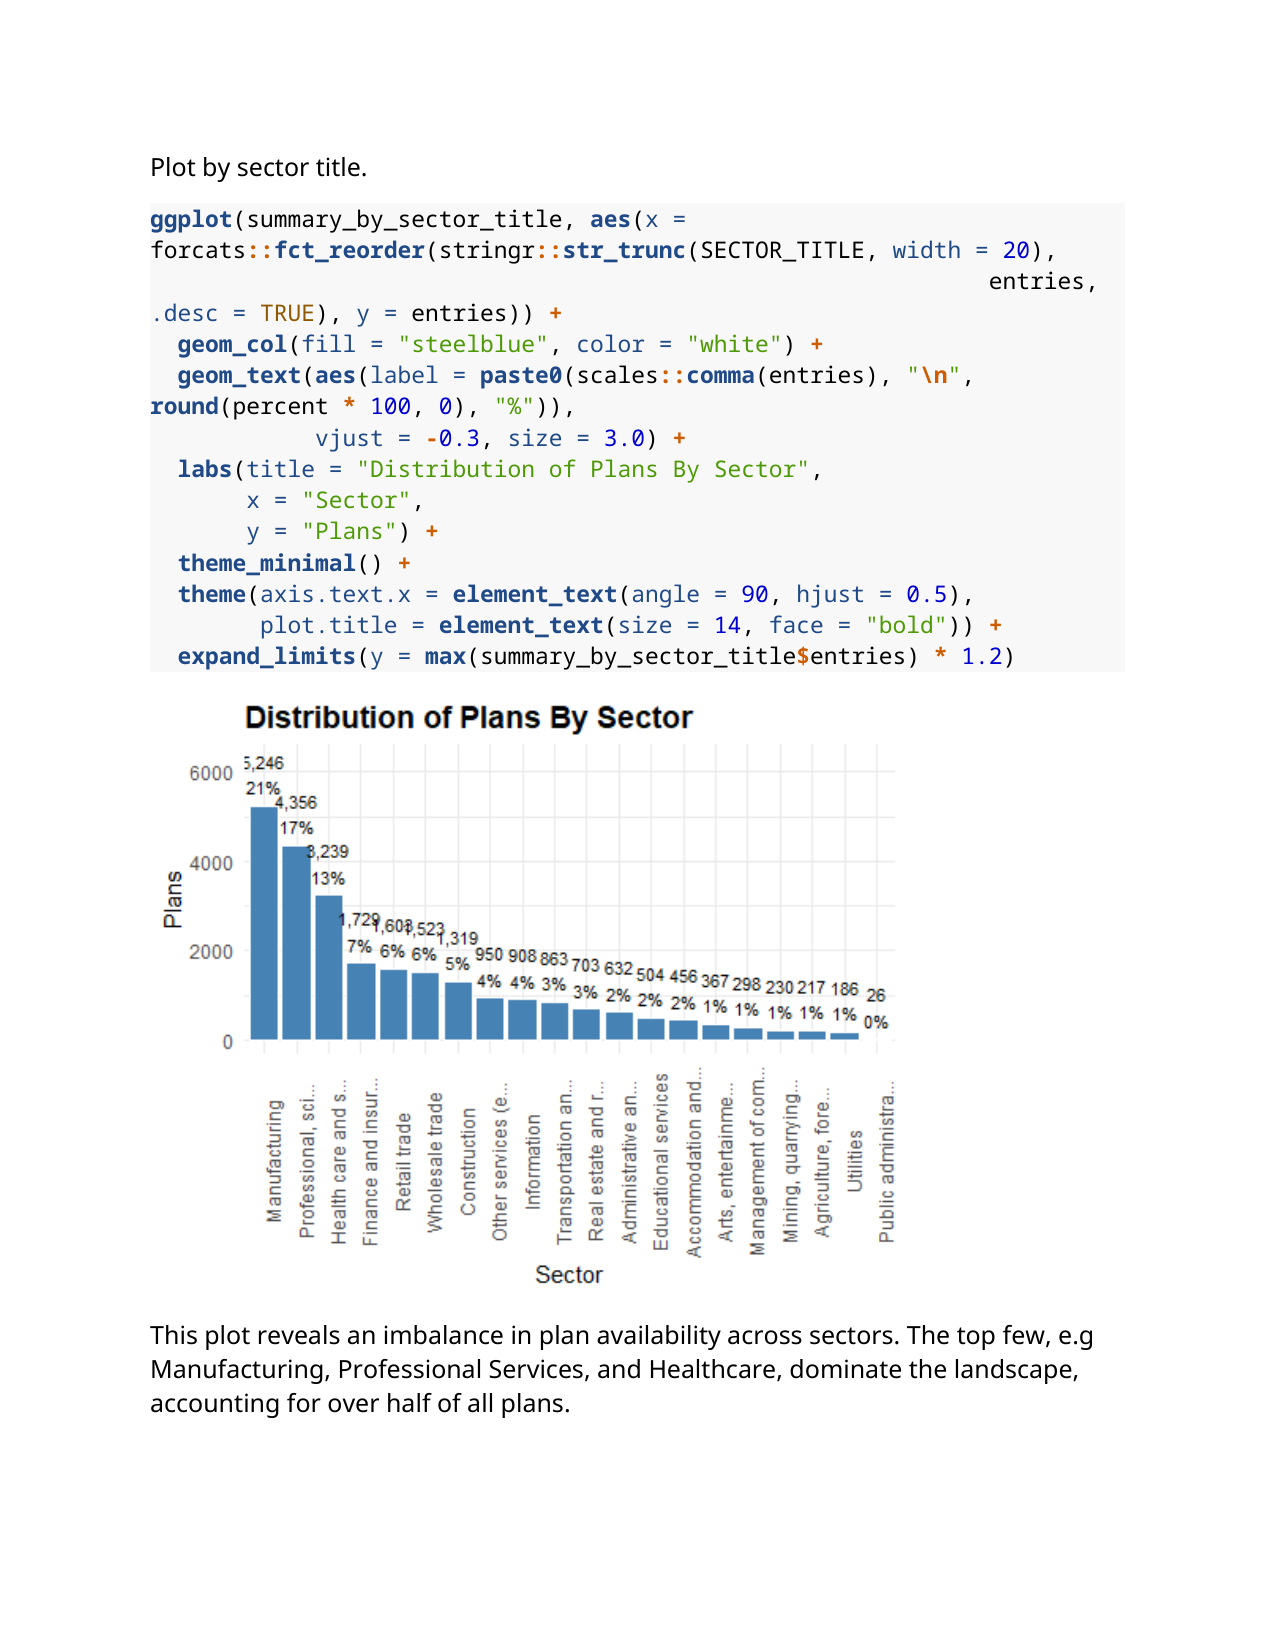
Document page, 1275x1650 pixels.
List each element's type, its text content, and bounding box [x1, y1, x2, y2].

text ggplot(summary_by_sector_title, aes(x = forcats::fct_reorder(stringr::str_trunc(SECTOR_TITLE, width = 20), entries, .desc = TRUE), y = entries)) + geom_col(fill = "steelblue", color = "white") + geom_text(aes(label = paste0(scales::comma(entries), "\n", round(percent * 100, 0), "%")), vjust = -0.3, size = 3.0) + labs(title = "Distribution of Plans By Sector", x = "Sector", y = "Plans") + theme_minimal() + theme(axis.text.x = element_text(angle = 90, hjust = 0.5), plot.title = element_text(size = 14, face = "bold")) + expand_limits(y = max(summary_by_sector_title$entries) * 1.2) [411, 203, 1125, 672]
picture [150, 692, 908, 1299]
text This plot reveals an imbalance in plan availability across sectors. The top few, e.g Manufacturing, Professional Services, and Healthcare, dominate the landscape, accounting for over half of all plans. [150, 1317, 1125, 1420]
text Plot by sector title. [150, 150, 1125, 184]
